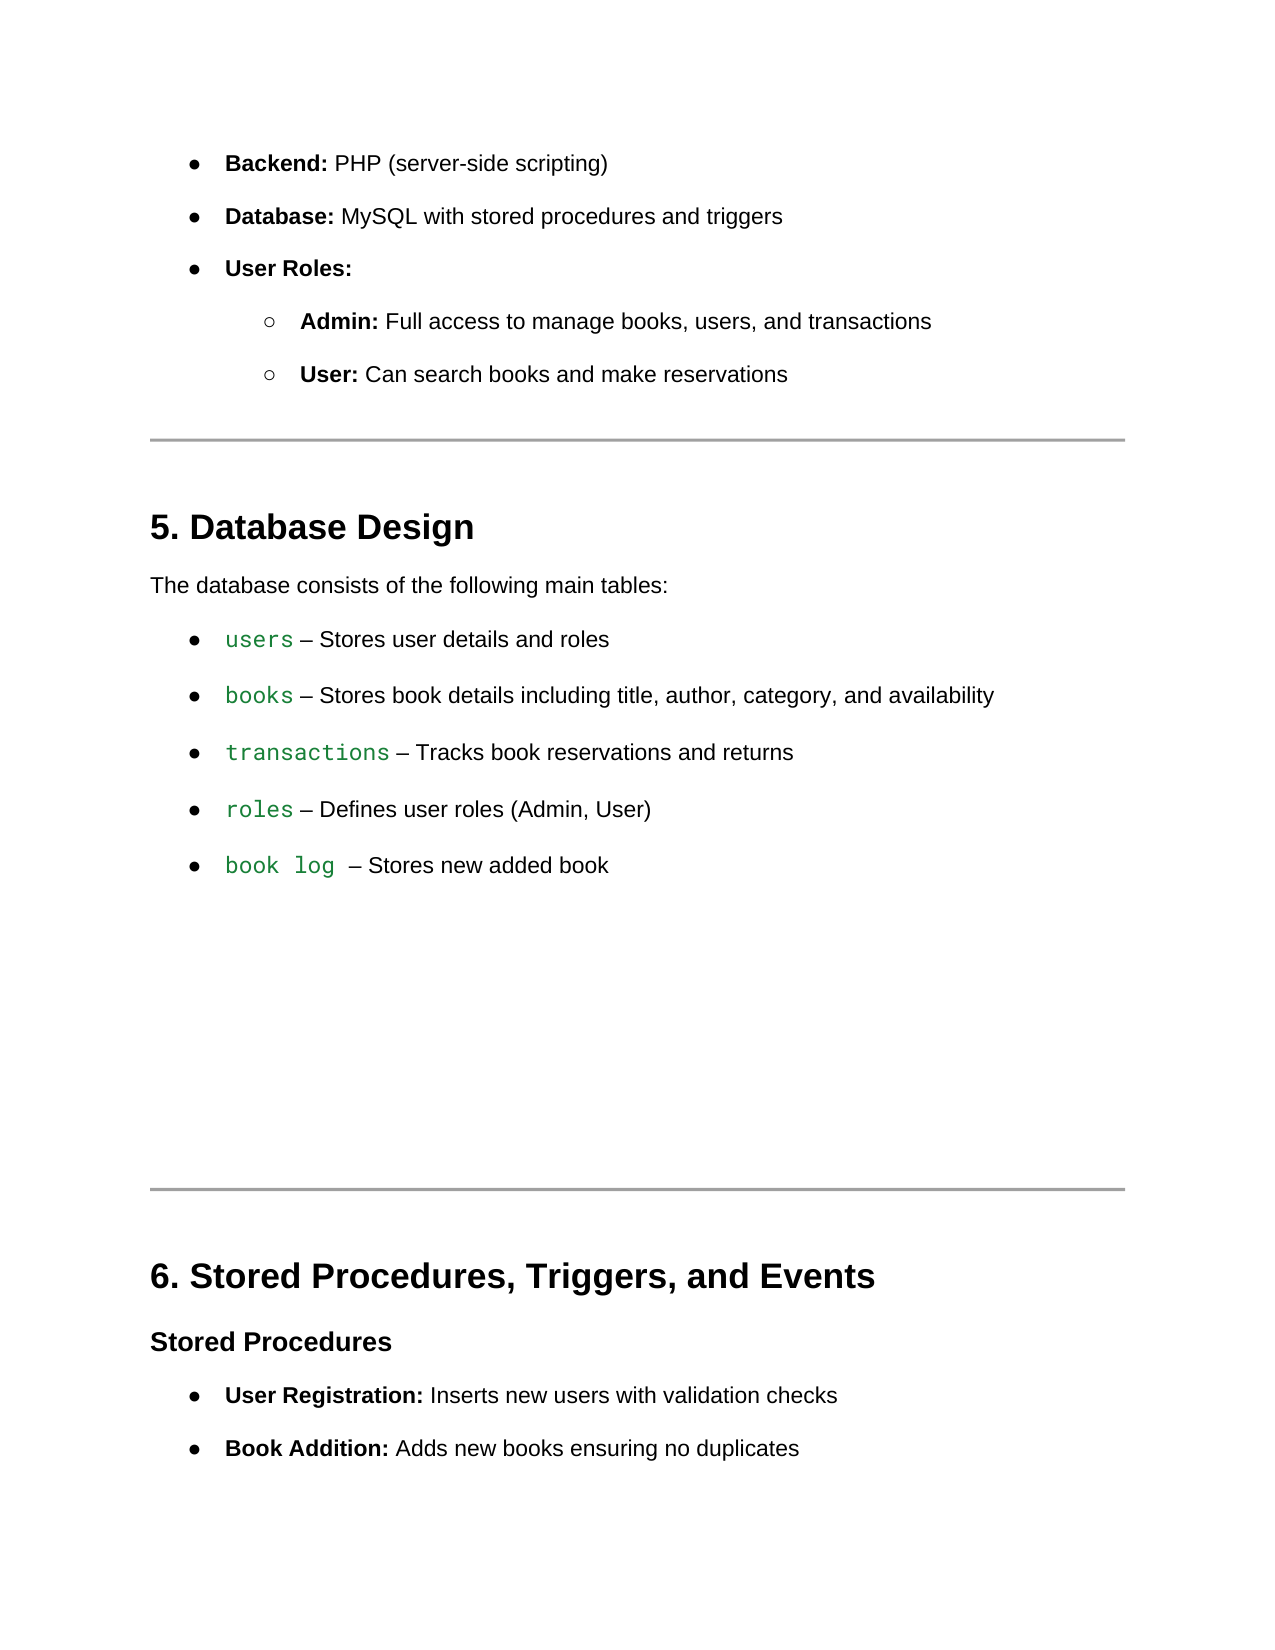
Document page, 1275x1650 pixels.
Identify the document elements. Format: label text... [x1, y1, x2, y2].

subtitle 5. Database Design [150, 506, 1125, 547]
list users – Stores user details and roles [187, 623, 1125, 680]
list Backend: PHP (server-side scripting) [187, 150, 1125, 203]
list transactions – Tracks book reservations and returns [187, 736, 1125, 793]
list roles – Defines user roles (Admin, User) [187, 793, 1125, 849]
text The database consists of the following main tables: [150, 572, 1125, 598]
list User Roles: [187, 255, 1125, 308]
list User Registration: Inserts new users with validation checks [187, 1382, 1125, 1434]
list Book Addition: Adds new books ensuring no duplicates [187, 1434, 1125, 1487]
list books – Stores book details including title, author, category, and availability [187, 680, 1125, 736]
list Database: MySQL with stored procedures and triggers [187, 203, 1125, 255]
list Admin: Full access to manage books, users, and transactions [262, 308, 1125, 361]
list book log – Stores new added book [187, 849, 1125, 880]
subtitle 6. Stored Procedures, Triggers, and Events [150, 1256, 1125, 1296]
subtitle Stored Procedures [150, 1326, 1125, 1357]
list User: Can search books and make reservations [262, 361, 1125, 413]
